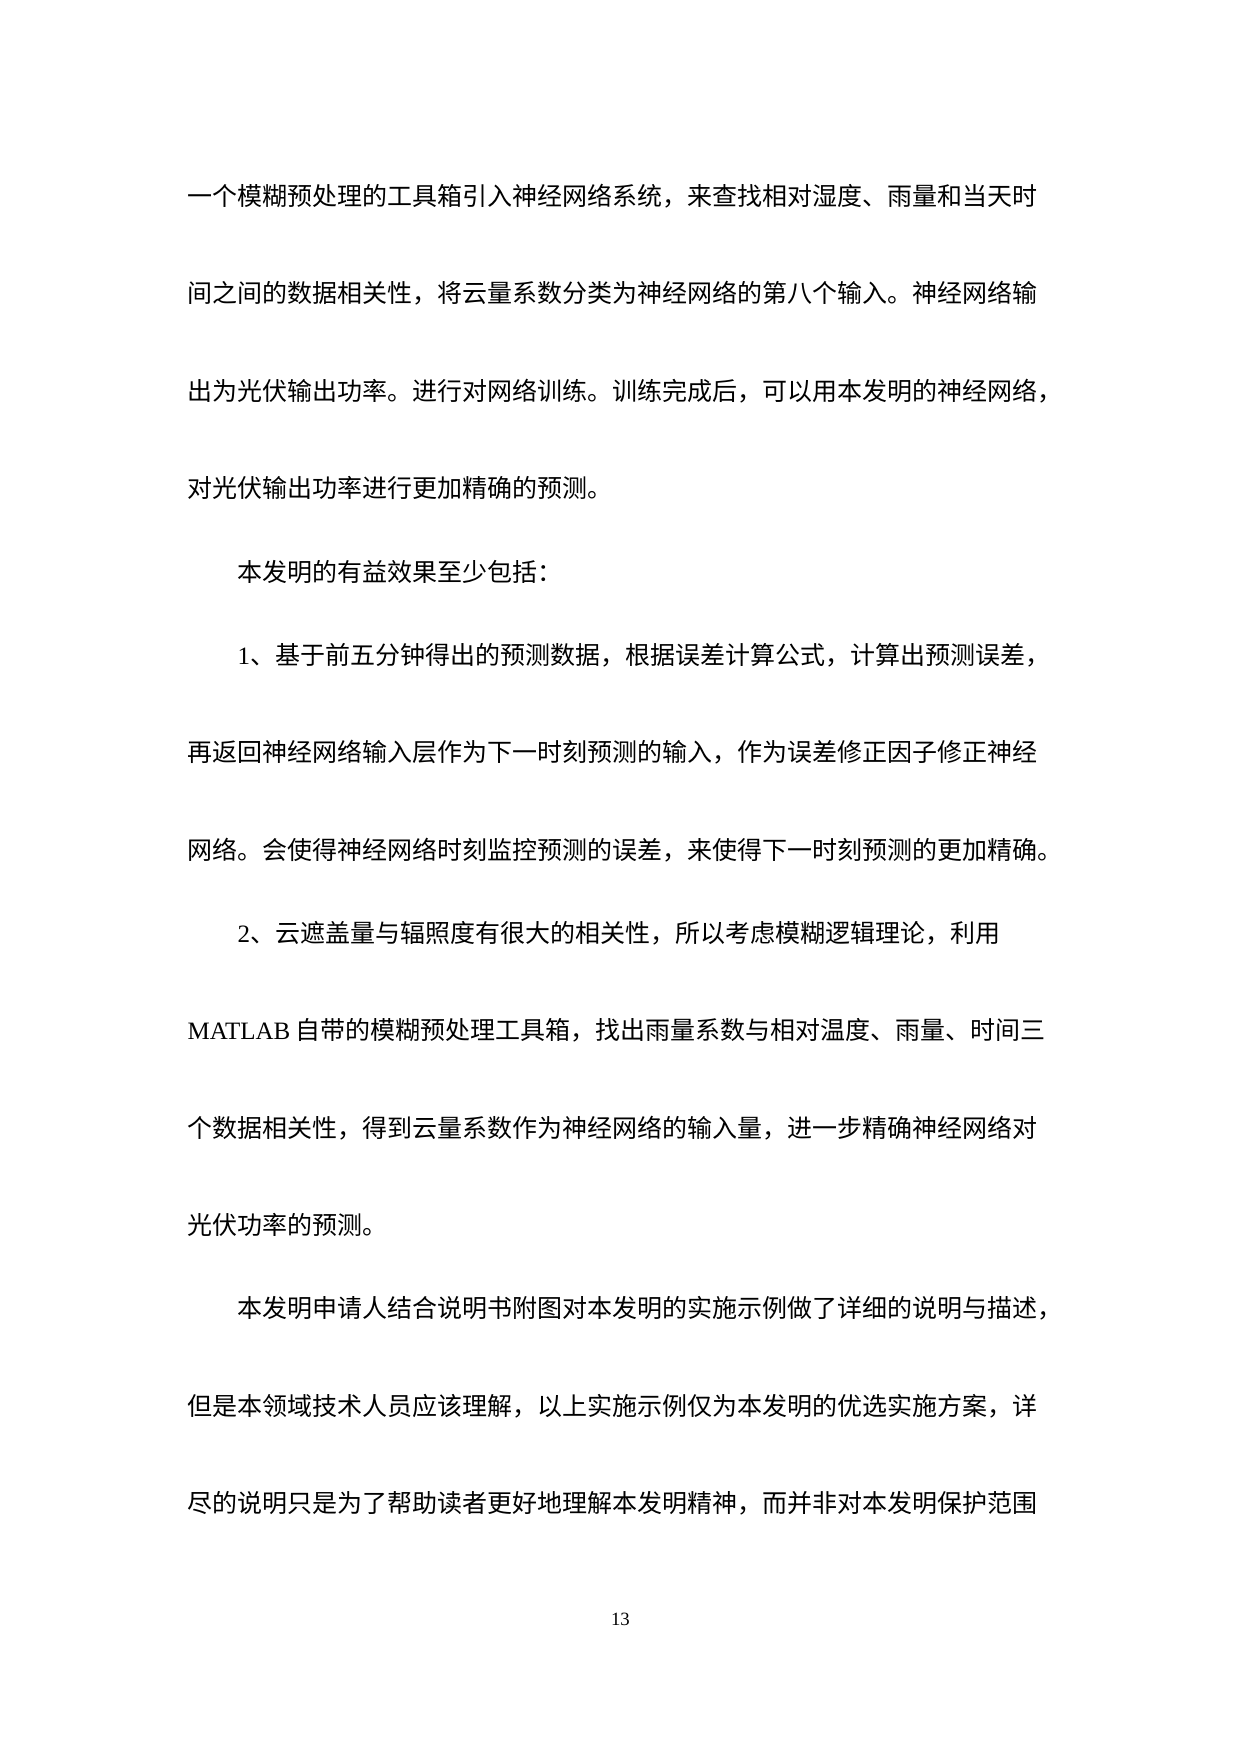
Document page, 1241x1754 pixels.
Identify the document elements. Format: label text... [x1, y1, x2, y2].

text 1、基于前五分钟得出的预测数据，根据误差计算公式，计算出预测误差，再返回神经网络输入层作为下一时刻预测的输入，作为误差修正因子修正神经网络。会使得神经网络时刻监控预测的误差，来使得下一时刻预测的更加精确。 [187, 621, 1053, 881]
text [187, 1274, 1053, 1534]
text 本发明的有益效果至少包括： [187, 538, 1053, 603]
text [187, 162, 1053, 519]
text 2、云遮盖量与辐照度有很大的相关性，所以考虑模糊逻辑理论，利用MATLAB自带的模糊预处理工具箱，找出雨量系数与相对温度、雨量、时间三个数据相关性，得到云量系数作为神经网络的输入量，进一步精确神经网络对光伏功率的预测。 [187, 899, 1053, 1256]
